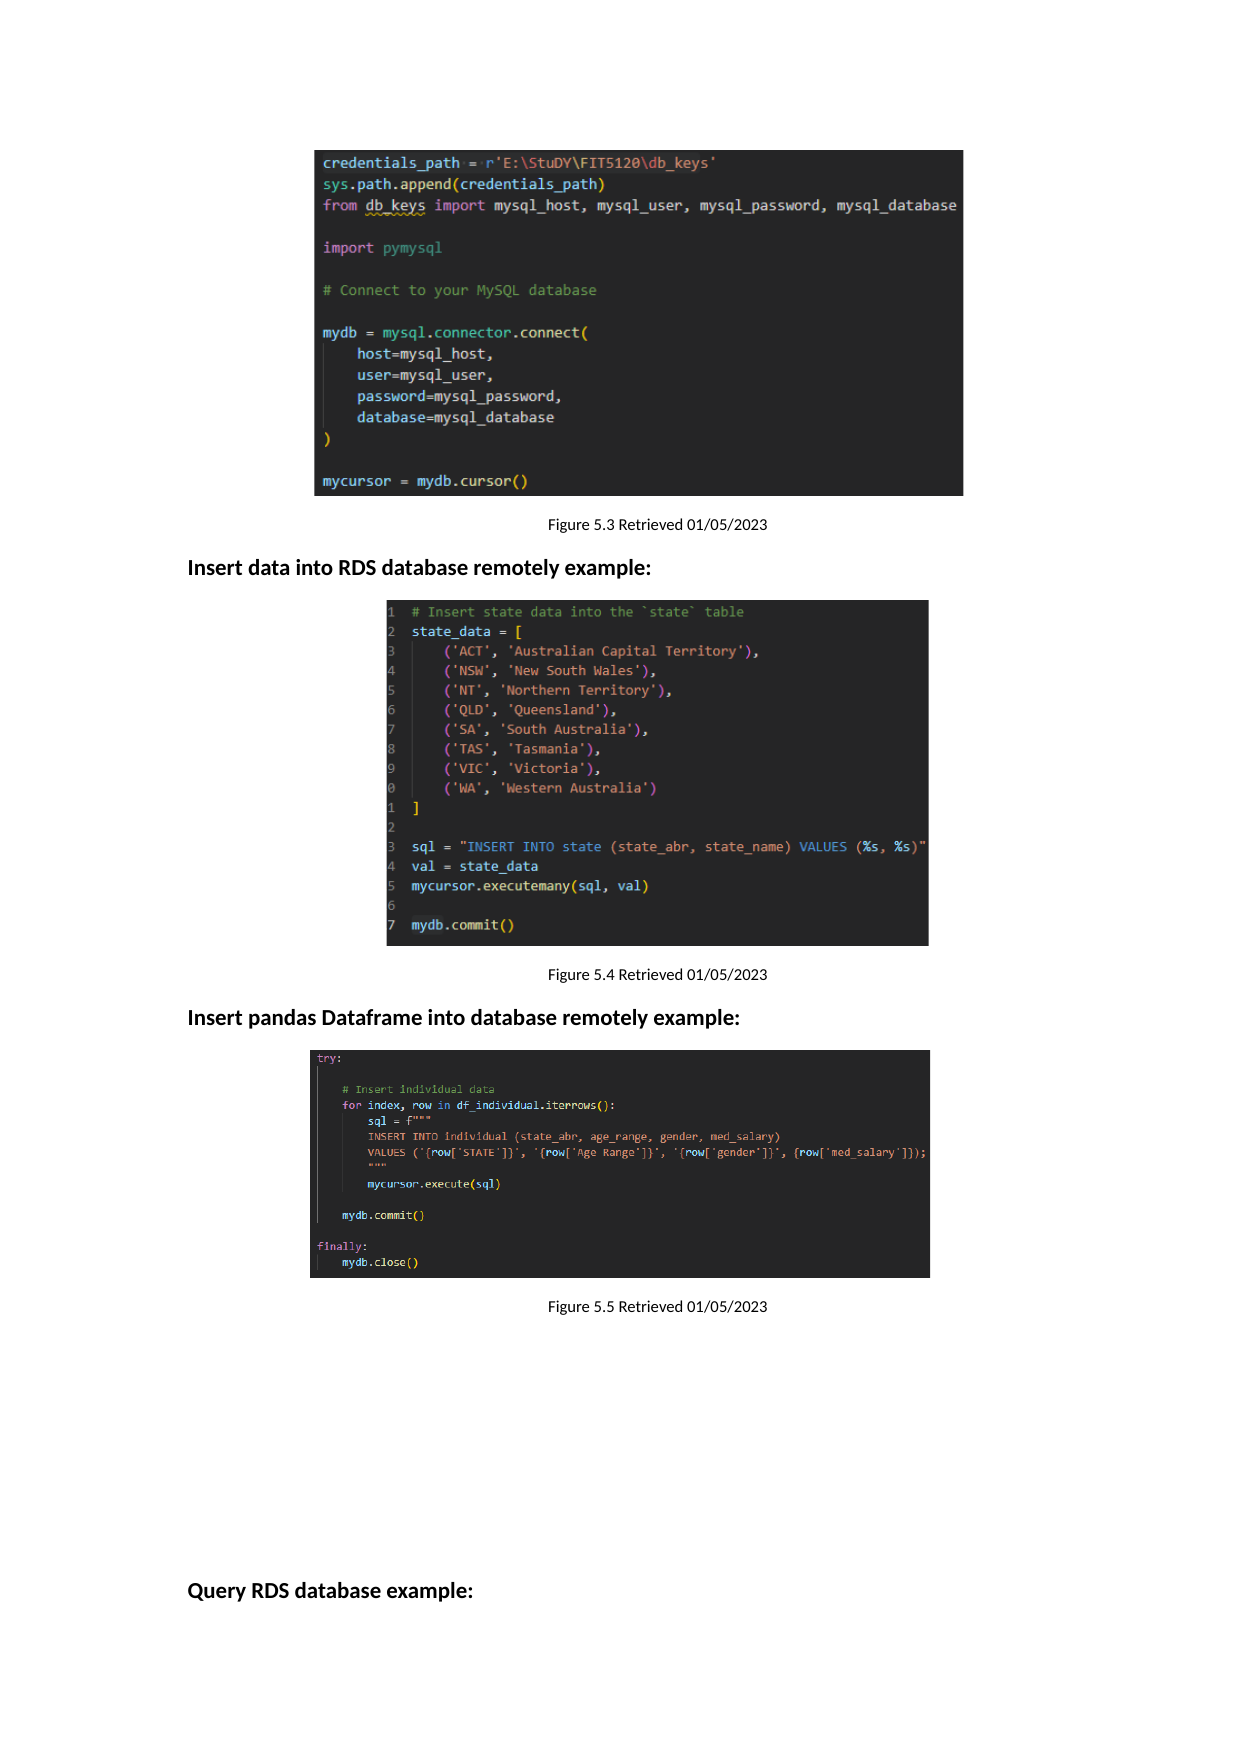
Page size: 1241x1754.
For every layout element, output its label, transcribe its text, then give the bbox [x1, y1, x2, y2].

list Figure 5.3 Retrieved 01/05/2023 [262, 514, 1053, 535]
text Query RDS database example: [187, 1576, 1053, 1604]
picture [310, 1050, 930, 1278]
text Insert pandas Dataframe into database remotely example: [187, 1003, 1053, 1031]
list Figure 5.4 Retrieved 01/05/2023 [262, 964, 1053, 985]
picture [386, 600, 929, 946]
picture [314, 150, 964, 496]
list Figure 5.5 Retrieved 01/05/2023 [262, 1297, 1053, 1317]
text Insert data into RDS database remotely example: [187, 553, 1053, 581]
